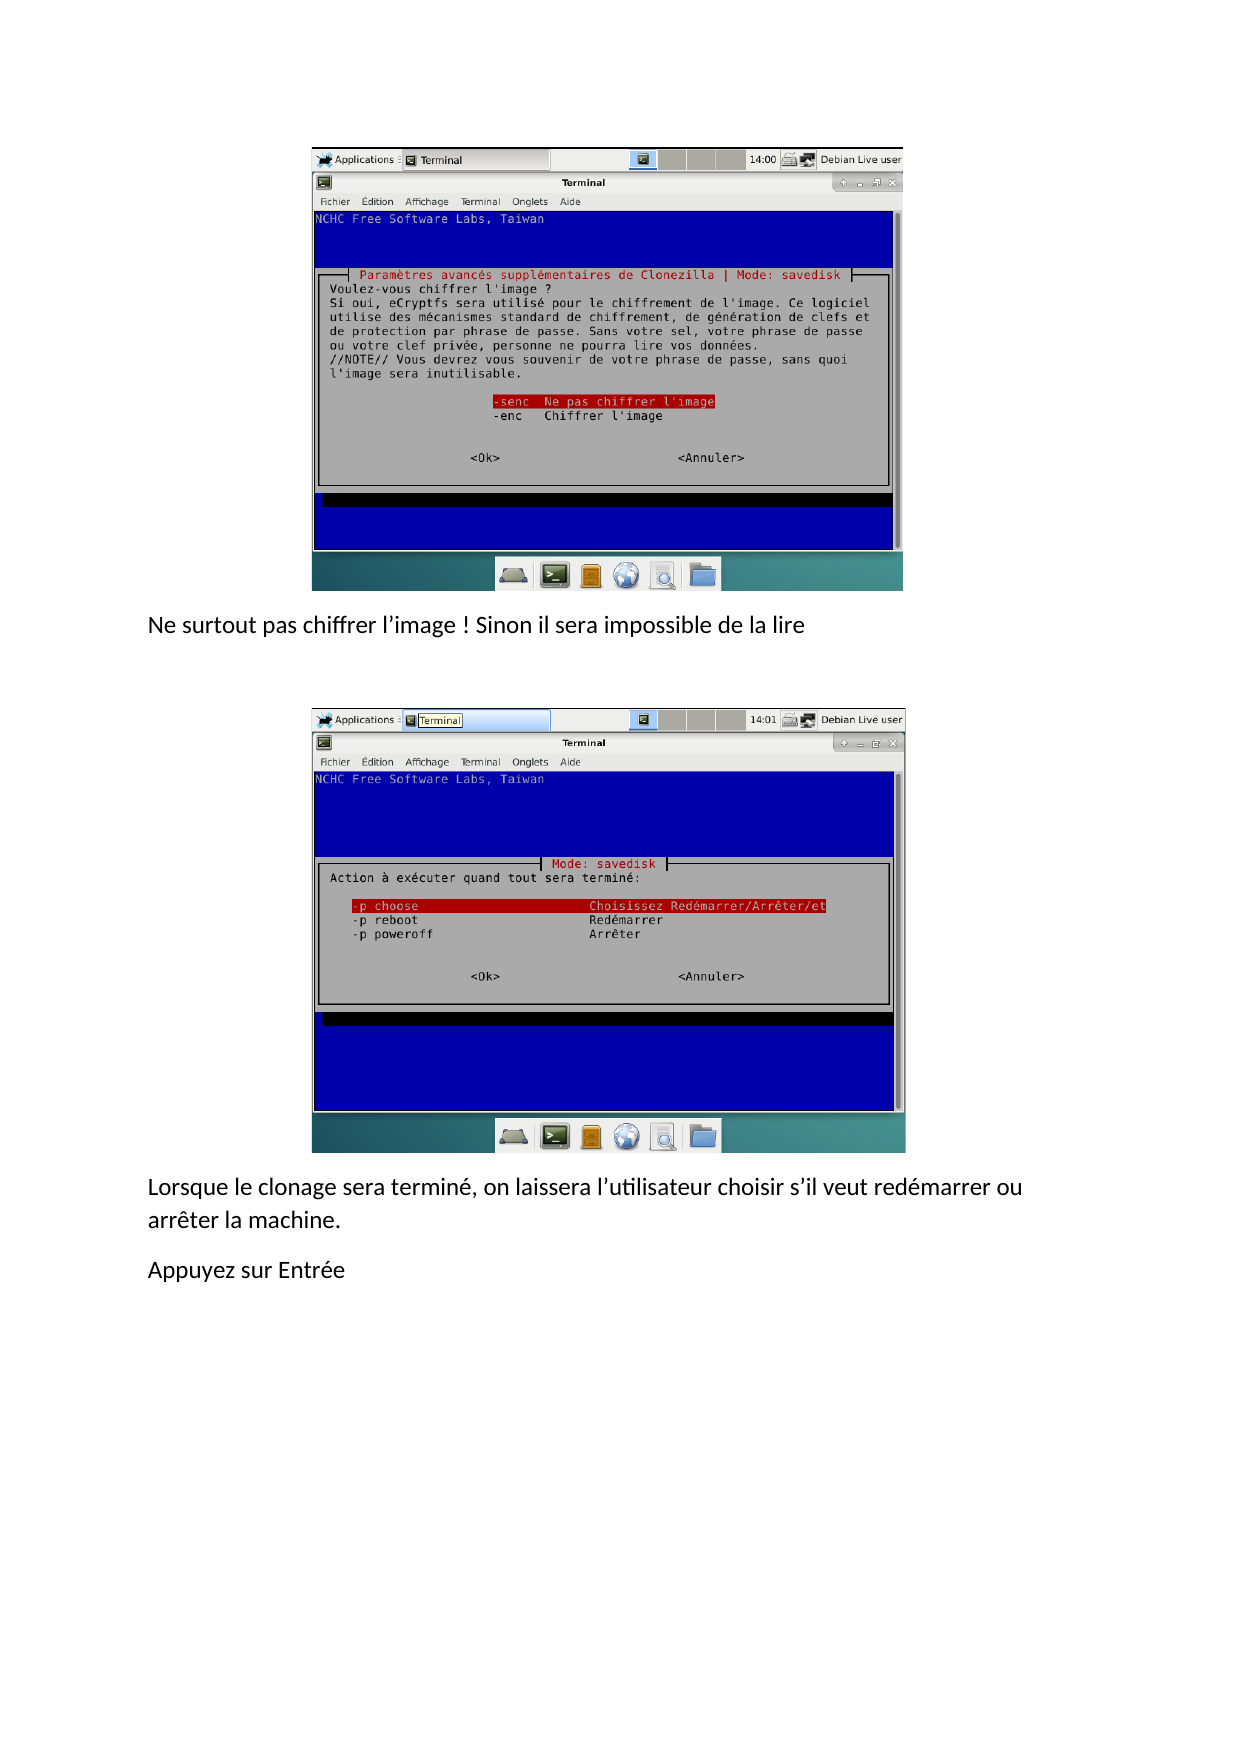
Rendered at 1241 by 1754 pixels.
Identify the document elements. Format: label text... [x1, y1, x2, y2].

text Appuyez sur Entrée [148, 1254, 1093, 1284]
picture [311, 708, 906, 1153]
text Lorsque le clonage sera terminé, on laissera l’utilisateur choisir s’il veut redémarrer ou arrêter la machine. [148, 1171, 1093, 1235]
picture [311, 147, 903, 591]
text Ne surtout pas chiffrer l’image ! Sinon il sera impossible de la lire [148, 609, 1093, 640]
